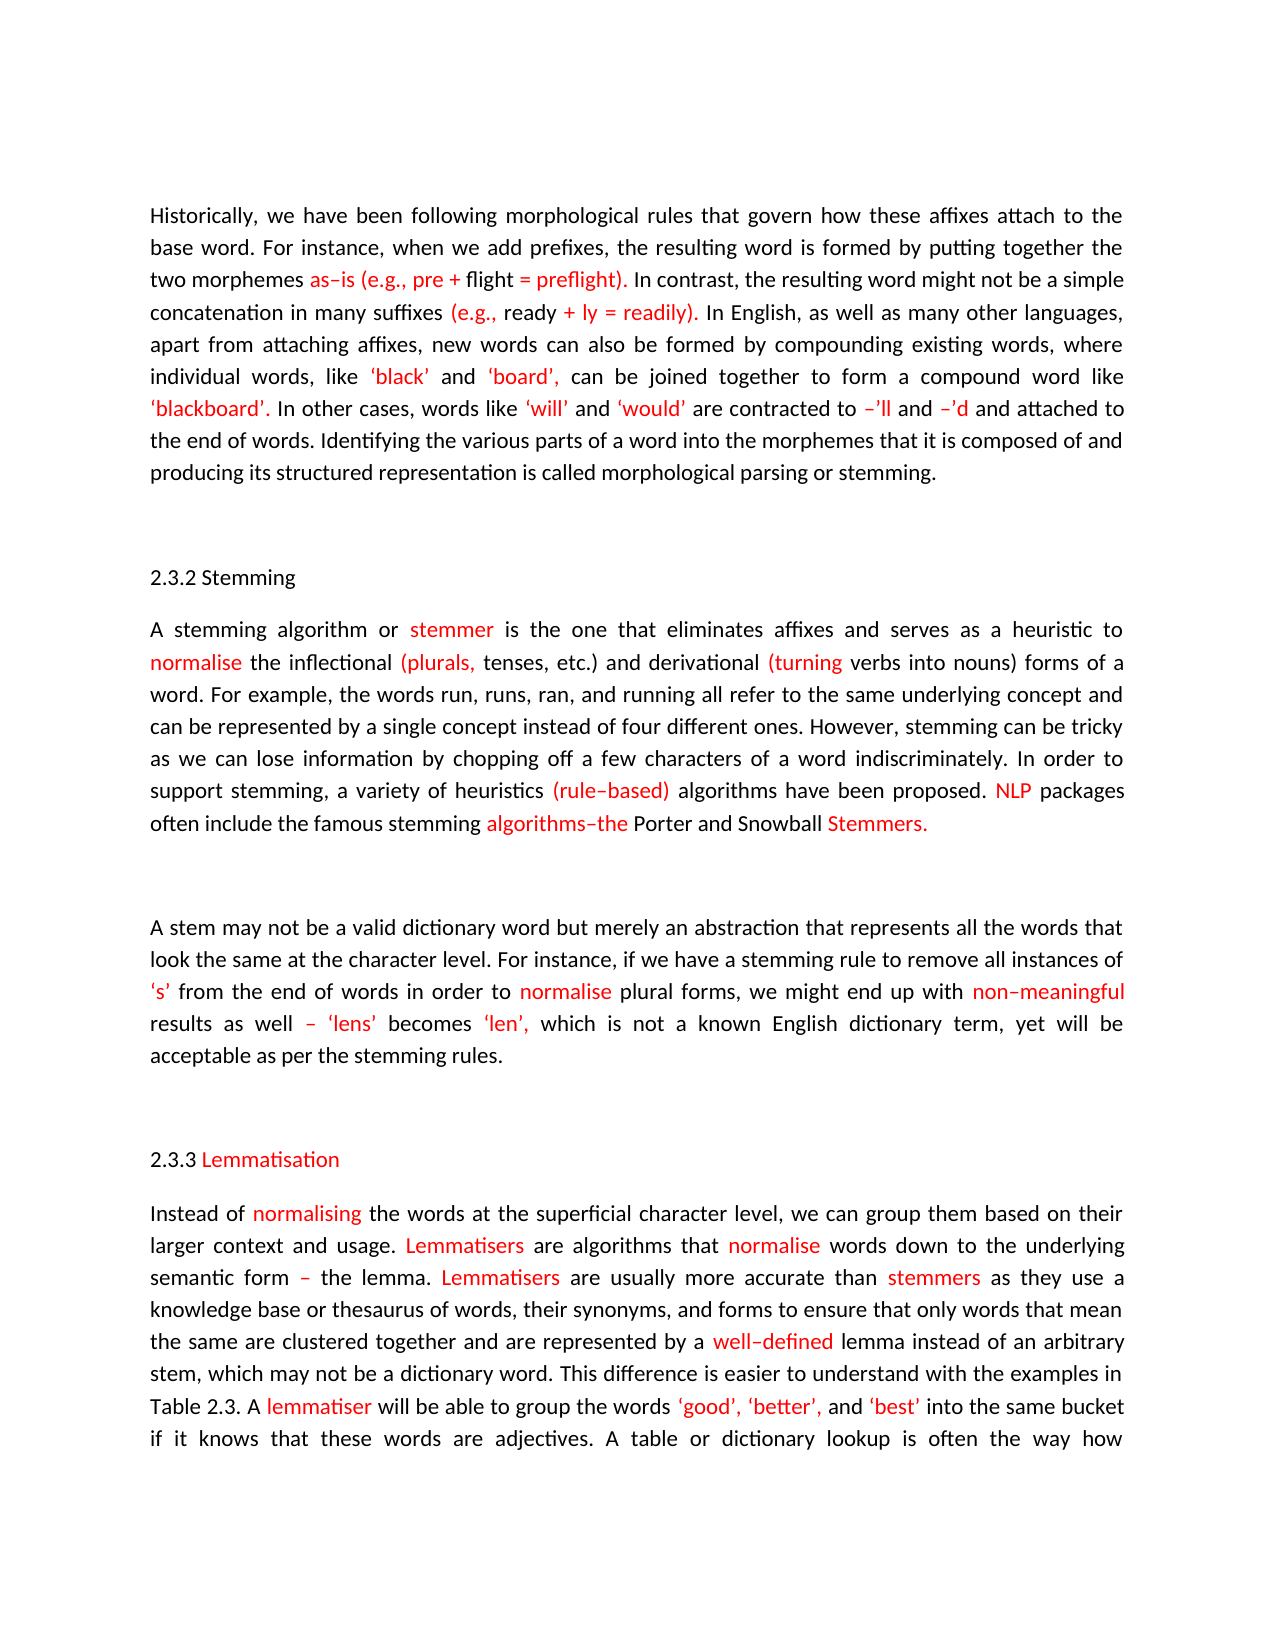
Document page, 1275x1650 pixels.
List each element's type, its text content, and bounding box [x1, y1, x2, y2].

text Historically, we have been following morphological rules that govern how these affixes attach to the base word. For instance, when we add prefixes, the resulting word is formed by putting together the two morphemes as–is (e.g., pre + flight = preflight). In contrast, the resulting word might not be a simple concatenation in many suffixes (e.g., ready + ly = readily). In English, as well as many other languages, apart from attaching affixes, new words can also be formed by compounding existing words, where individual words, like ‘black’ and ‘board’, can be joined together to form a compound word like ‘blackboard’. In other cases, words like ‘will’ and ‘would’ are contracted to –’ll and –’d and attached to the end of words. Identifying the various parts of a word into the morphemes that it is composed of and producing its structured representation is called morphological parsing or stemming. [150, 201, 1125, 487]
text A stem may not be a valid dictionary word but merely an abstraction that represents all the words that look the same at the character level. For instance, if we have a stemming rule to remove all instances of ‘s’ from the end of words in order to normalise plural forms, we might end up with non–meaningful results as well – ‘lens’ becomes ‘len’, which is not a known English dictionary term, yet will be acceptable as per the stemming rules. [150, 913, 1125, 1069]
text 2.3.3 Lemmatisation [150, 1146, 1125, 1174]
text A stemming algorithm or stemmer is the one that eliminates affixes and serves as a heuristic to normalise the inflectional (plurals, tenses, etc.) and derivational (turning verbs into nouns) forms of a word. For example, the words run, runs, ran, and running all refer to the same underlying concept and can be represented by a single concept instead of four different ones. However, stemming can be tricky as we can lose information by chopping off a few characters of a word indiscriminately. In order to support stemming, a variety of heuristics (rule–based) algorithms have been proposed. NLP packages often include the famous stemming algorithms–the Porter and Snowball Stemmers. [150, 616, 1125, 837]
text 2.3.2 Stemming [150, 563, 1125, 591]
